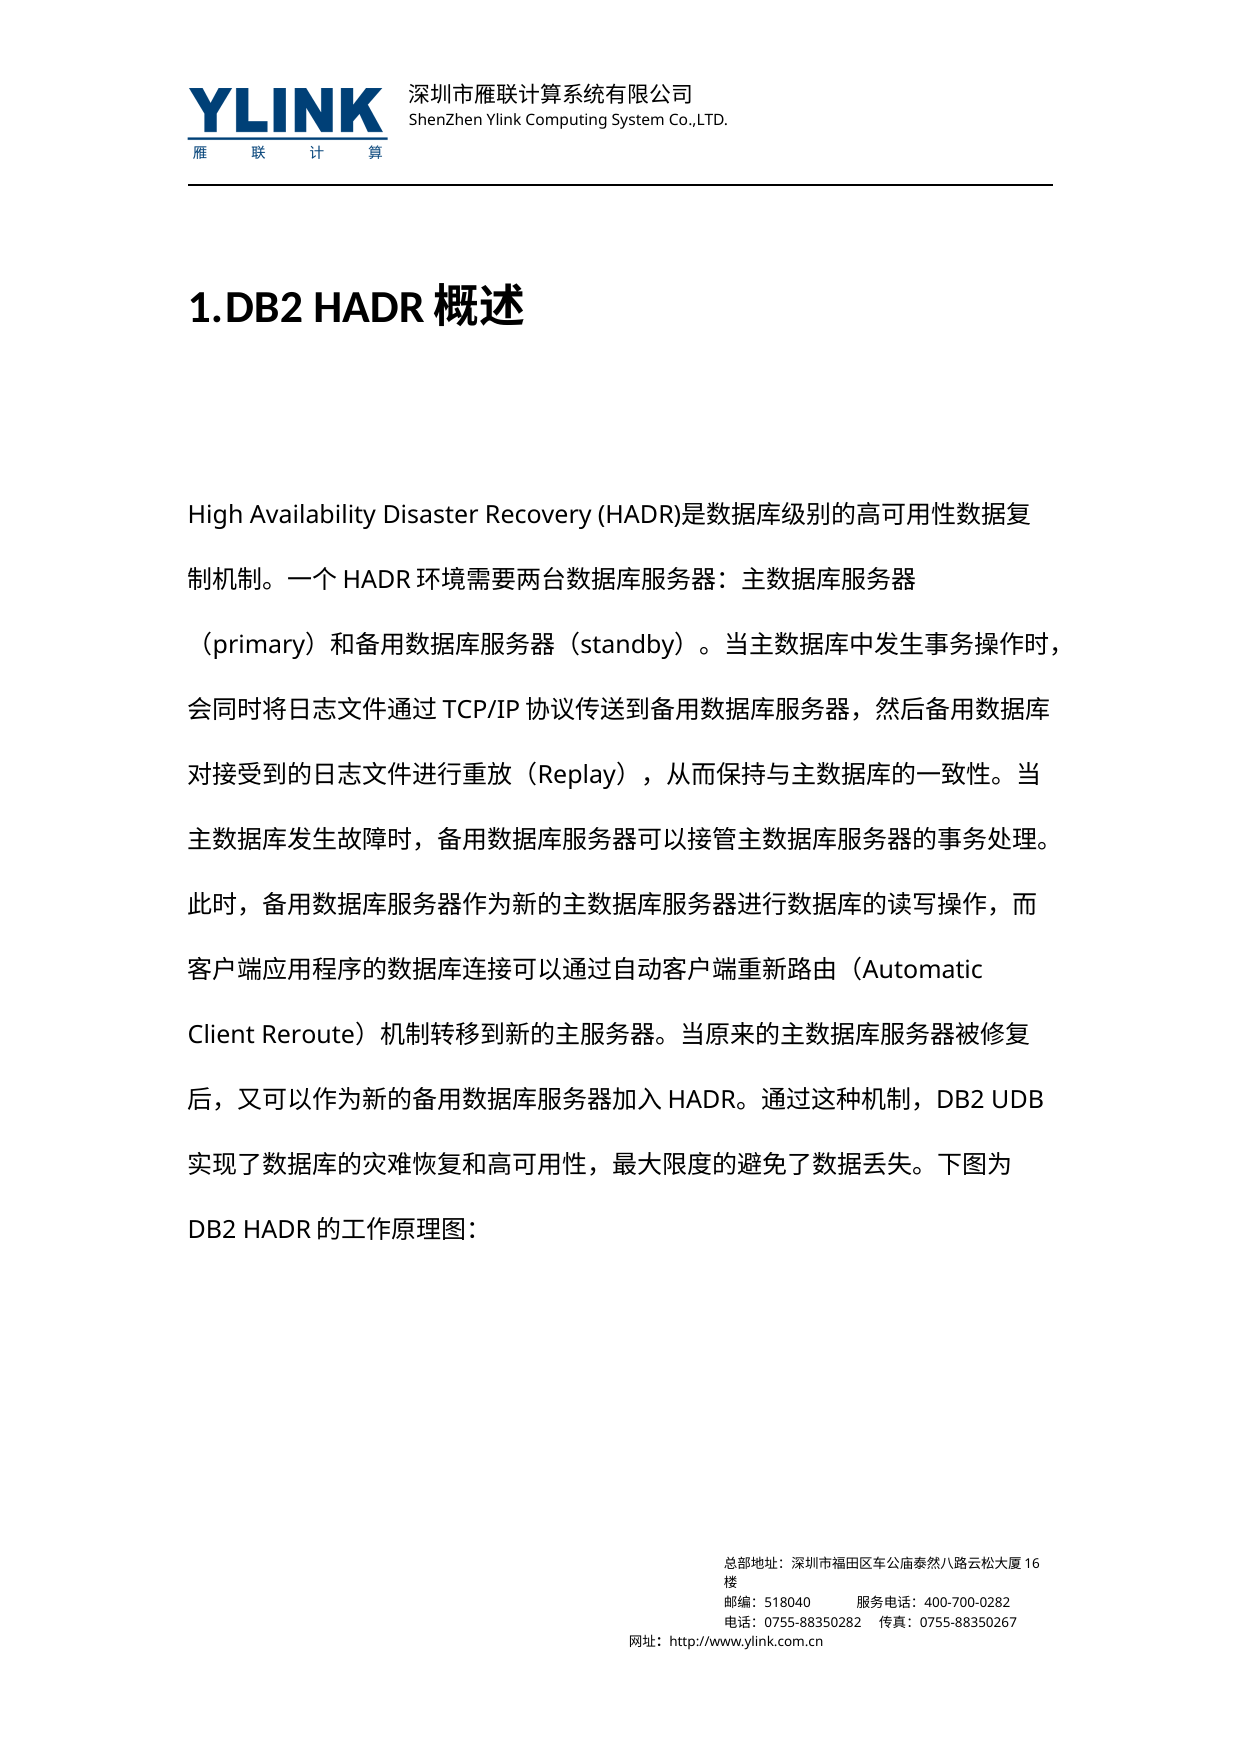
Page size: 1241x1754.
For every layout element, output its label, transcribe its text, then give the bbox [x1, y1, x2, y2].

subtitle DB2 HADR概述 [187, 254, 1053, 352]
picture [187, 88, 388, 159]
text High Availability Disaster Recovery (HADR)是数据库级别的高可用性数据复制机制。一个HADR环境需要两台数据库服务器：主数据库服务器（primary）和备用数据库服务器（standby）。当主数据库中发生事务操作时，会同时将日志文件通过TCP/IP协议传送到备用数据库服务器，然后备用数据库对接受到的日志文件进行重放（Replay），从而保持与主数据库的一致性。当主数据库发生故障时，备用数据库服务器可以接管主数据库服务器的事务处理。此时，备用数据库服务器作为新的主数据库服务器进行数据库的读写操作，而客户端应用程序的数据库连接可以通过自动客户端重新路由（Automatic Client Reroute）机制转移到新的主服务器。当原来的主数据库服务器被修复后，又可以作为新的备用数据库服务器加入HADR。通过这种机制，DB2 UDB实现了数据库的灾难恢复和高可用性，最大限度的避免了数据丢失。下图为DB2 HADR的工作原理图： [187, 480, 1053, 1260]
